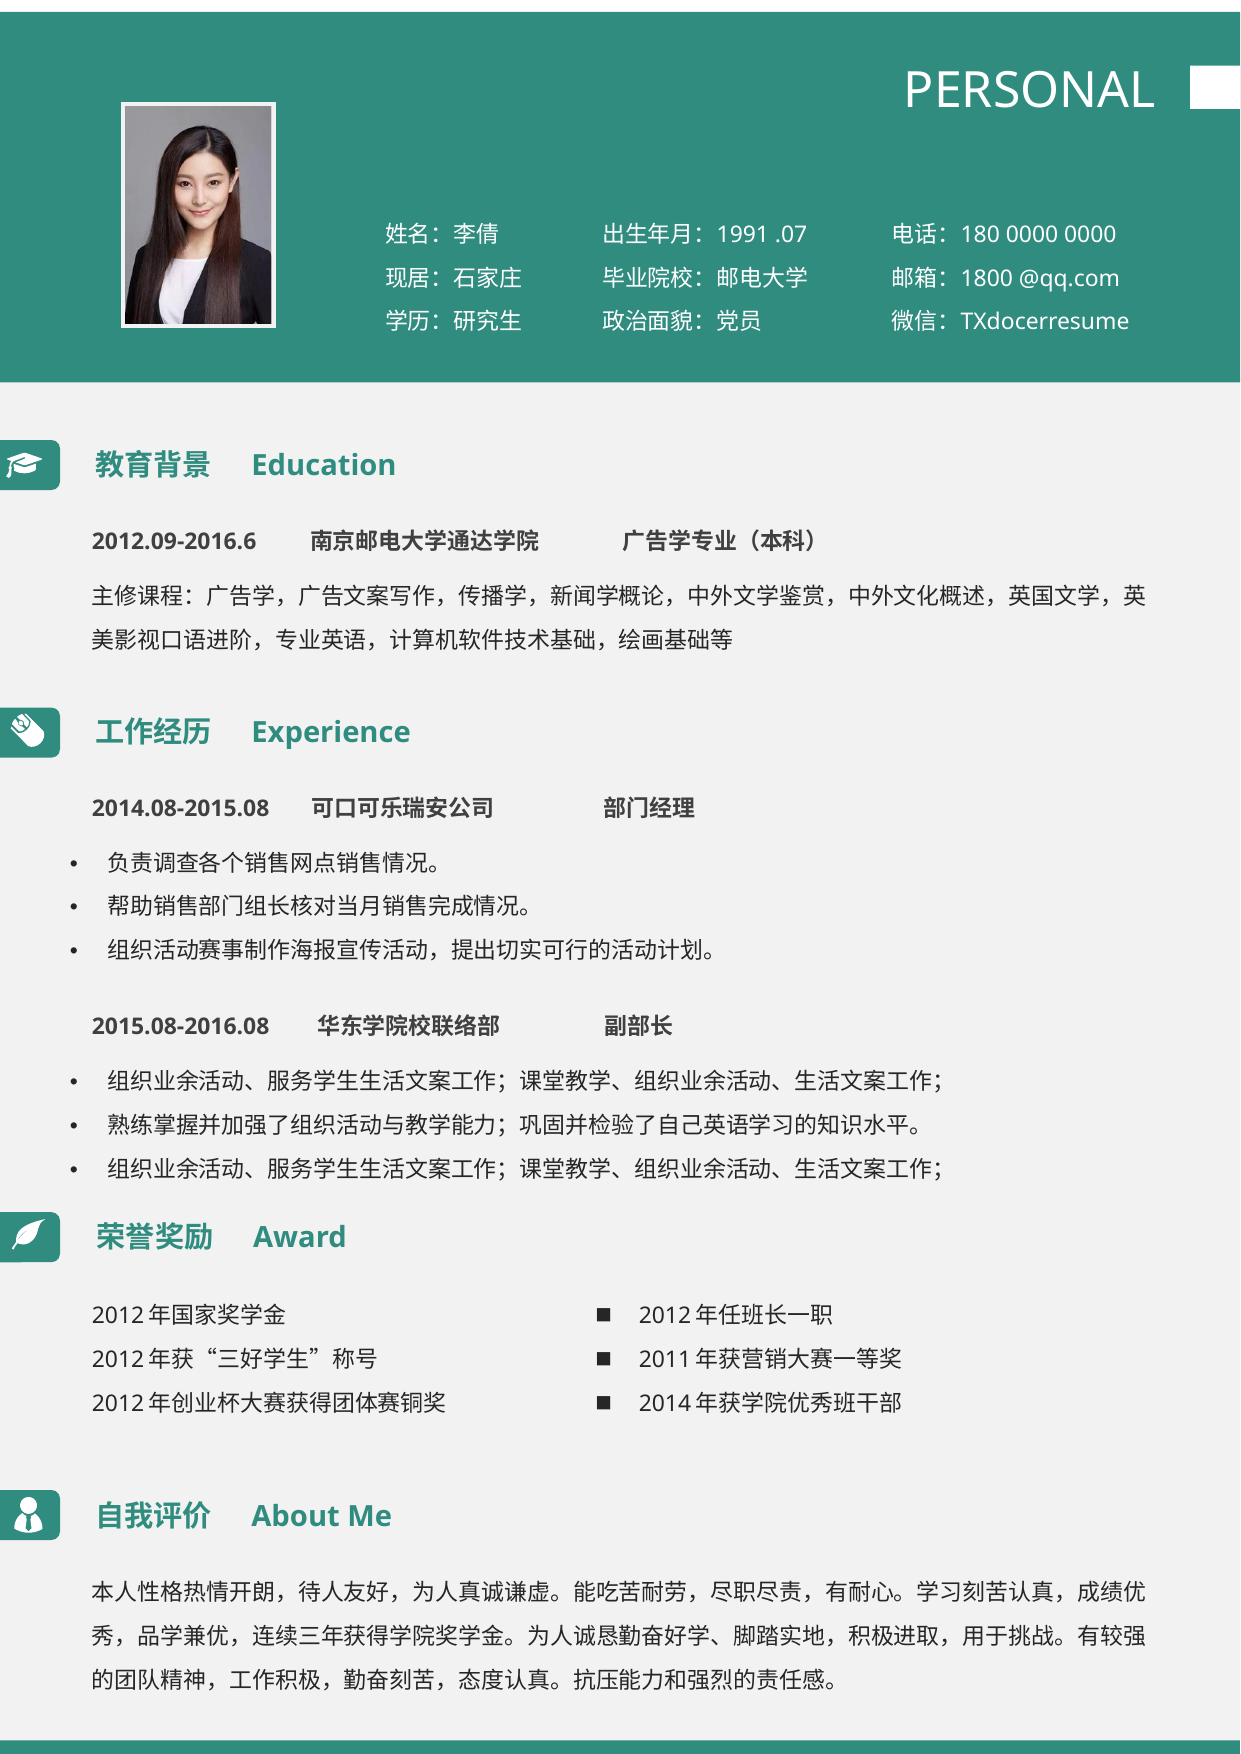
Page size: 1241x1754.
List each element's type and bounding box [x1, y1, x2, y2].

picture [125, 106, 272, 324]
